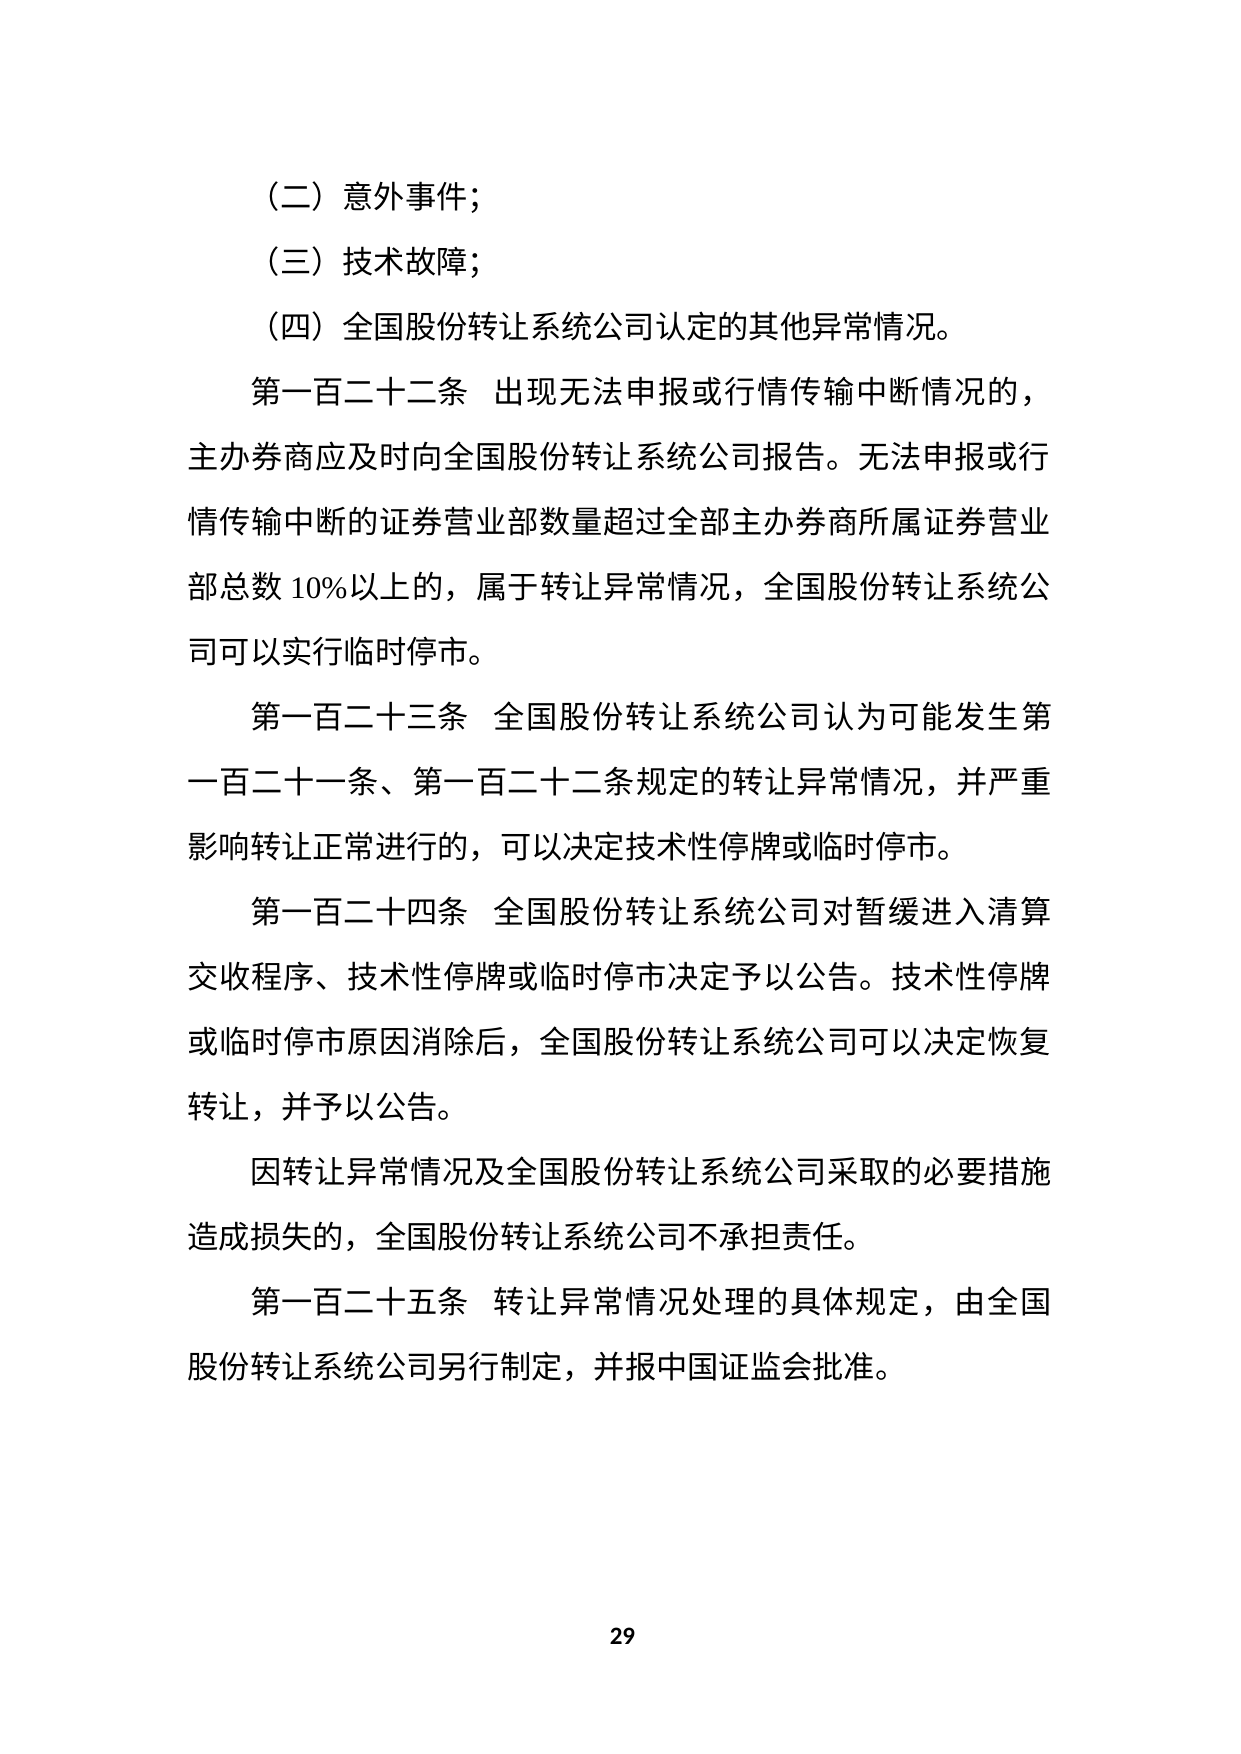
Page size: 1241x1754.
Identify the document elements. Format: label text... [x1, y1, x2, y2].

text （三）技术故障； [187, 227, 1053, 292]
text 出现无法申报或行情传输中断情况的，主办券商应及时向全国股份转让系统公司报告。无法申报或行情传输中断的证券营业部数量超过全部主办券商所属证券营业部总数10%以上的，属于转让异常情况，全国股份转让系统公司可以实行临时停市。 [187, 357, 1053, 682]
list 因转让异常情况及全国股份转让系统公司采取的必要措施造成损失的，全国股份转让系统公司不承担责任。 [187, 1137, 1053, 1267]
text （四）全国股份转让系统公司认定的其他异常情况。 [187, 292, 1053, 357]
text 全国股份转让系统公司认为可能发生第一百二十一条、第一百二十二条规定的转让异常情况，并严重影响转让正常进行的，可以决定技术性停牌或临时停市。 [187, 682, 1053, 877]
text 转让异常情况处理的具体规定，由全国股份转让系统公司另行制定，并报中国证监会批准。 [187, 1267, 1053, 1397]
text 全国股份转让系统公司对暂缓进入清算交收程序、技术性停牌或临时停市决定予以公告。技术性停牌或临时停市原因消除后，全国股份转让系统公司可以决定恢复转让，并予以公告。 [187, 877, 1053, 1137]
text （二）意外事件； [187, 162, 1053, 227]
